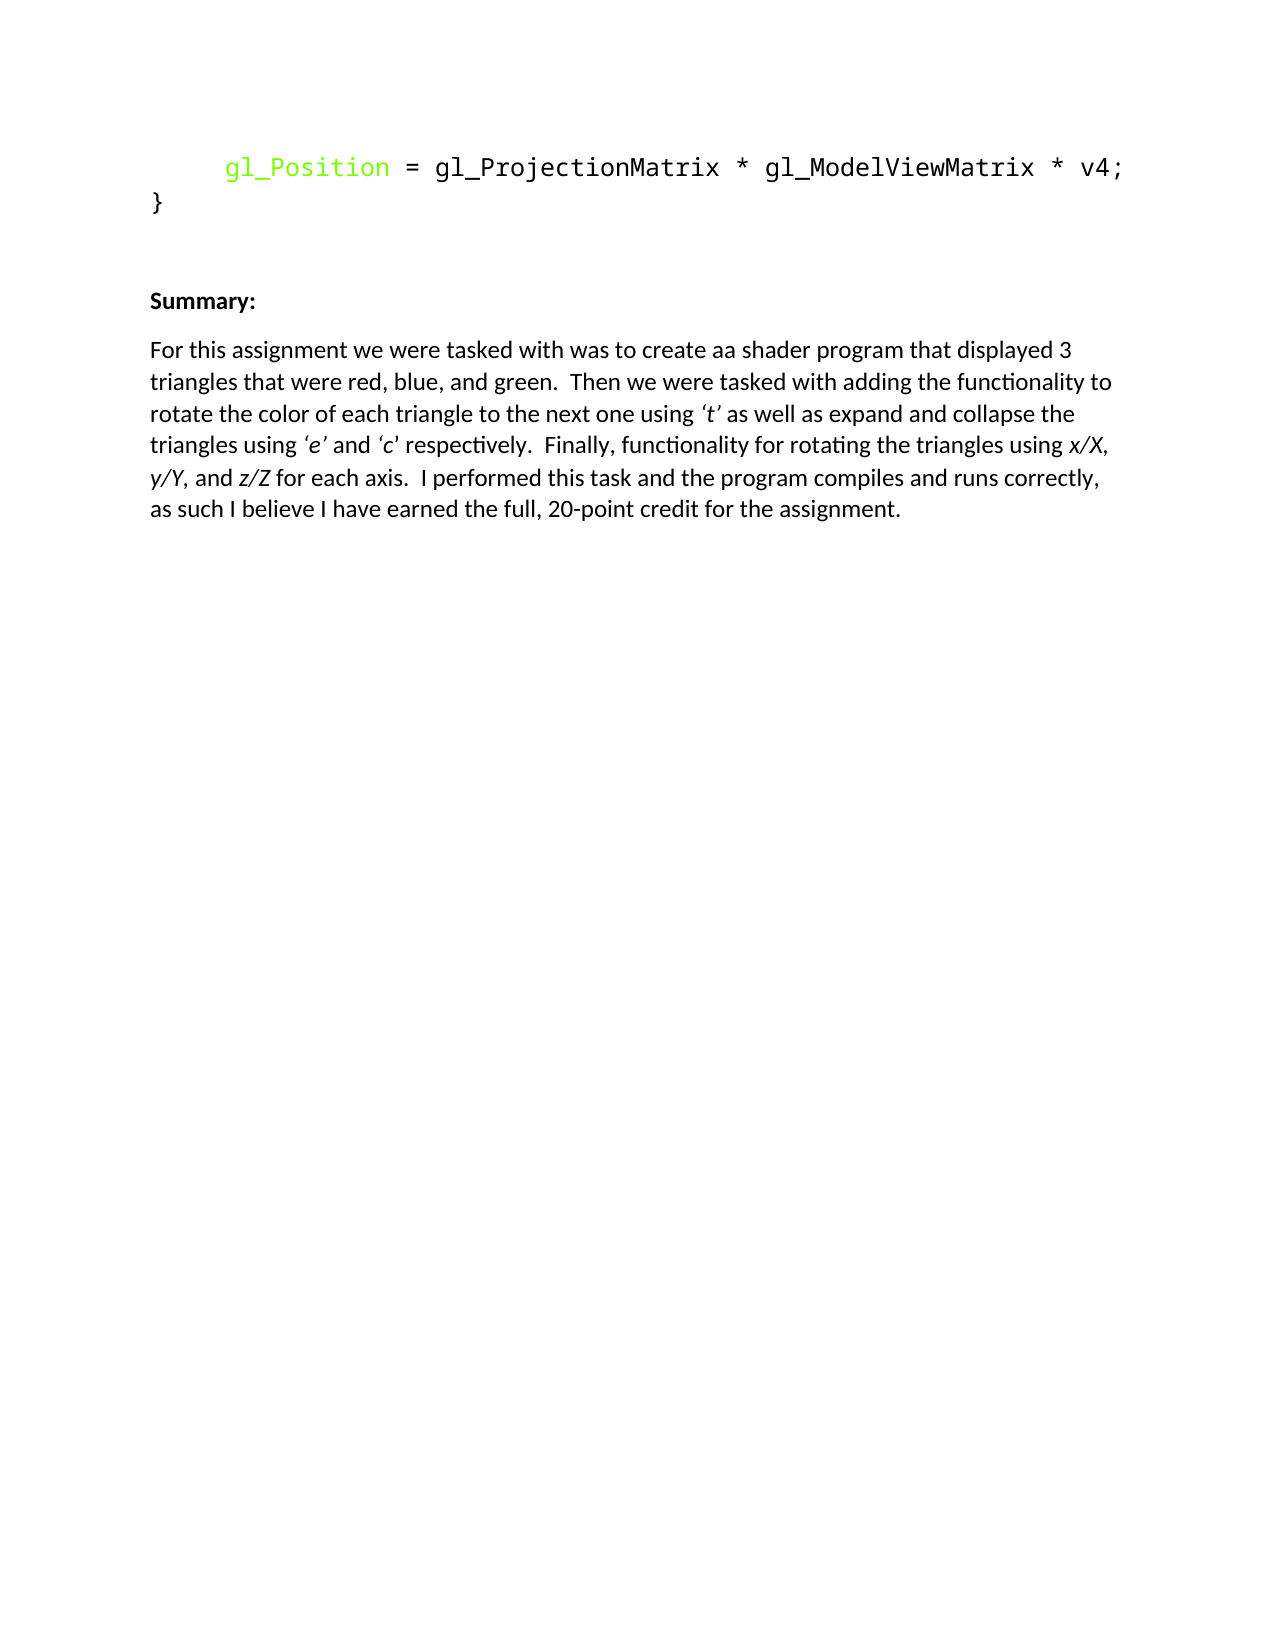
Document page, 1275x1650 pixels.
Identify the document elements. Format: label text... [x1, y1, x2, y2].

text } [150, 184, 1125, 218]
text Summary: [150, 285, 1125, 316]
text For this assignment we were tasked with was to create aa shader program that displayed 3 triangles that were red, blue, and green. Then we were tasked with adding the functionality to rotate the color of each triangle to the next one using ‘t’ as well as expand and collapse the triangles using ‘e’ and ‘c’ respectively. Finally, functionality for rotating the triangles using x/X, y/Y, and z/Z for each axis. I performed this task and the program compiles and runs correctly, as such I believe I have earned the full, 20-point credit for the assignment. [150, 334, 1125, 524]
text gl_Position = gl_ProjectionMatrix * gl_ModelViewMatrix * v4; [150, 150, 1125, 184]
